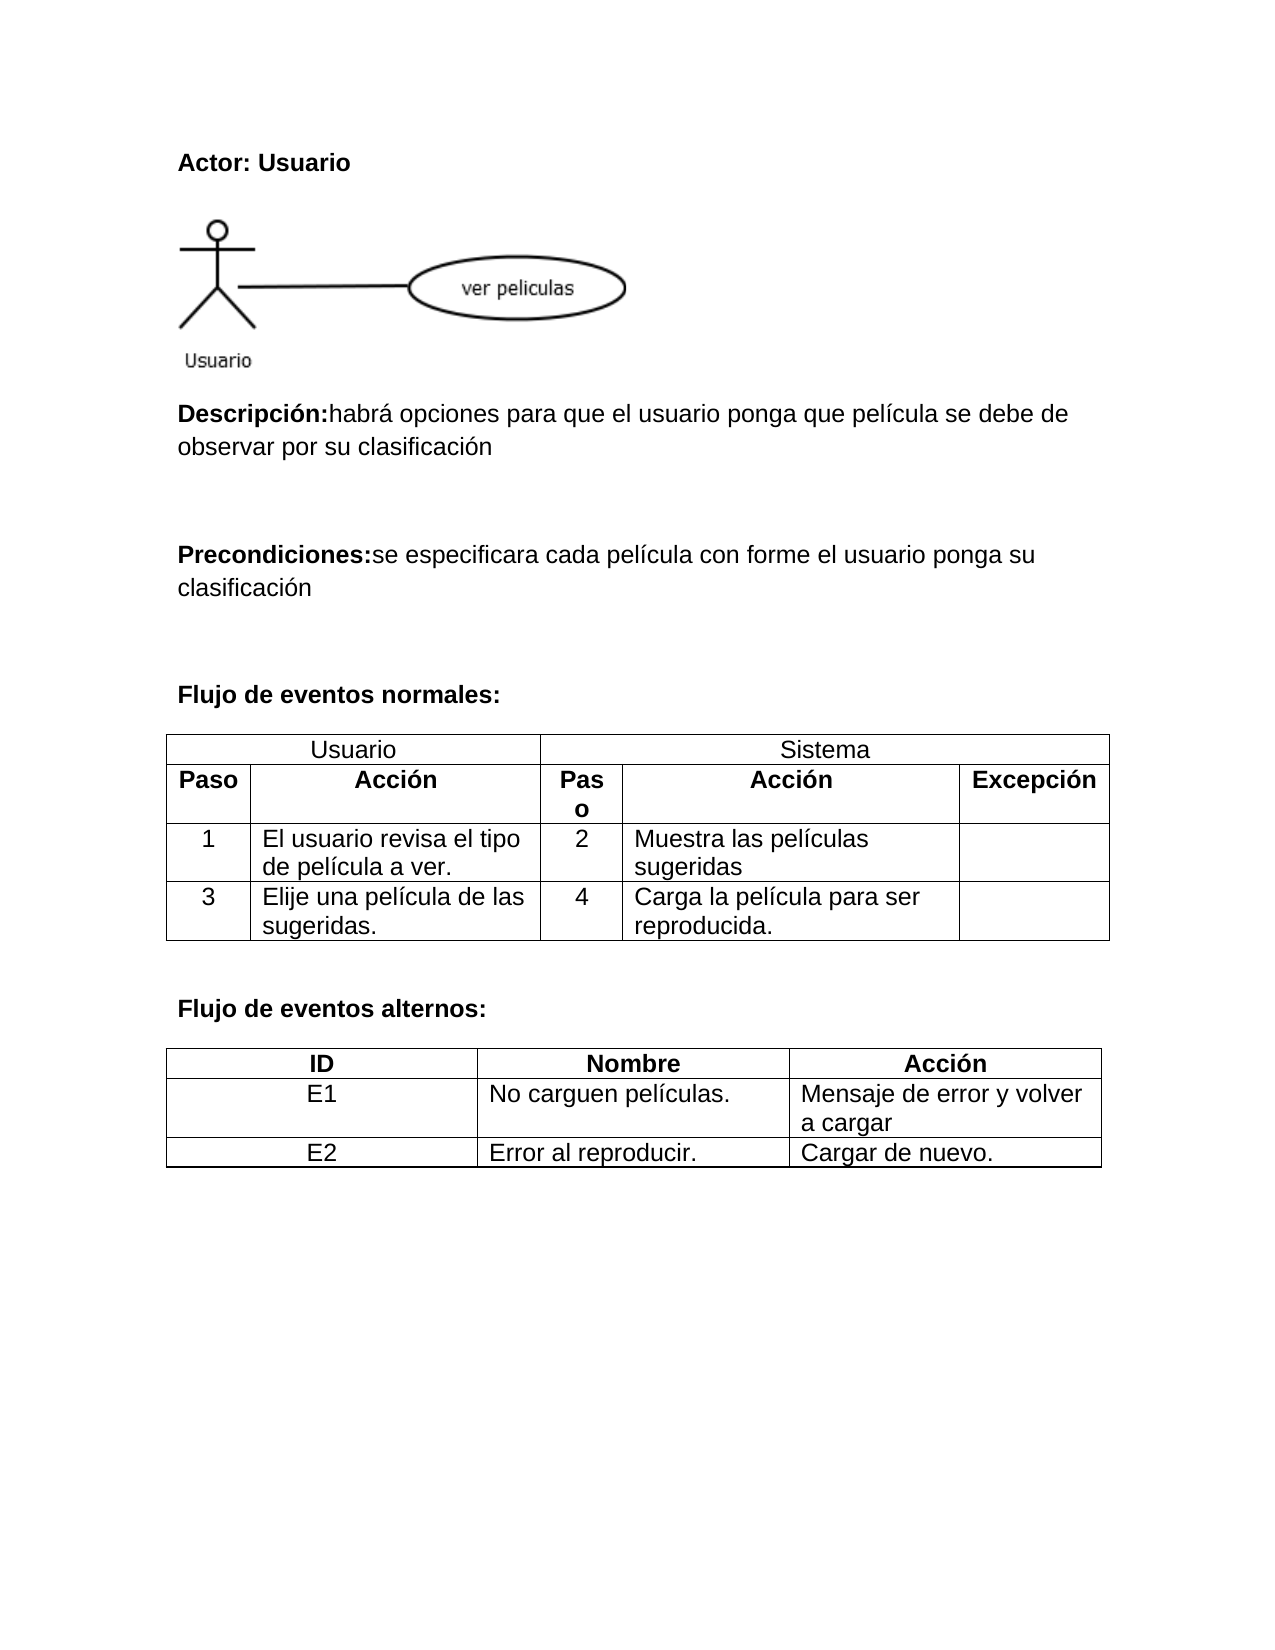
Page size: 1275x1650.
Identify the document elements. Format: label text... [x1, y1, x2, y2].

table_cell 4 [541, 882, 622, 939]
table_cell Carga la película para ser reproducida. [623, 882, 959, 939]
table_header Usuario [167, 735, 540, 764]
table_cell E2 [167, 1138, 477, 1166]
table_header Nombre [478, 1049, 789, 1078]
table_header Sistema [541, 735, 1109, 764]
table_cell Elije una película de las sugeridas. [251, 882, 540, 939]
table_cell Paso [541, 765, 622, 822]
table_cell 2 [541, 824, 622, 881]
table_cell [960, 882, 1109, 939]
table_cell Error al reproducir. [478, 1138, 789, 1166]
picture [177, 201, 627, 374]
table_cell 1 [167, 824, 250, 881]
table_cell El usuario revisa el tipo de película a ver. [251, 824, 540, 881]
table_cell No carguen películas. [478, 1079, 789, 1137]
text Precondiciones:se especificara cada película con forme el usuario ponga su clasificación [177, 539, 1098, 601]
table_cell Muestra las películas sugeridas [623, 824, 959, 881]
text Descripción:habrá opciones para que el usuario ponga que película se debe de observar por su clasificación [177, 399, 1098, 461]
text Actor: Usuario [177, 148, 1098, 176]
table_cell 3 [167, 882, 250, 939]
table_cell Acción [251, 765, 540, 822]
table_cell Excepción [960, 765, 1109, 822]
table_cell Paso [167, 765, 250, 822]
table_cell E1 [167, 1079, 477, 1137]
text Flujo de eventos alternos: [177, 994, 1098, 1023]
text Flujo de eventos normales: [177, 680, 1098, 709]
table_cell Cargar de nuevo. [790, 1138, 1101, 1166]
table_cell [960, 824, 1109, 881]
table_header ID [167, 1049, 477, 1078]
table_header Acción [790, 1049, 1101, 1078]
table_cell Mensaje de error y volver a cargar [790, 1079, 1101, 1137]
table_cell Acción [623, 765, 959, 822]
